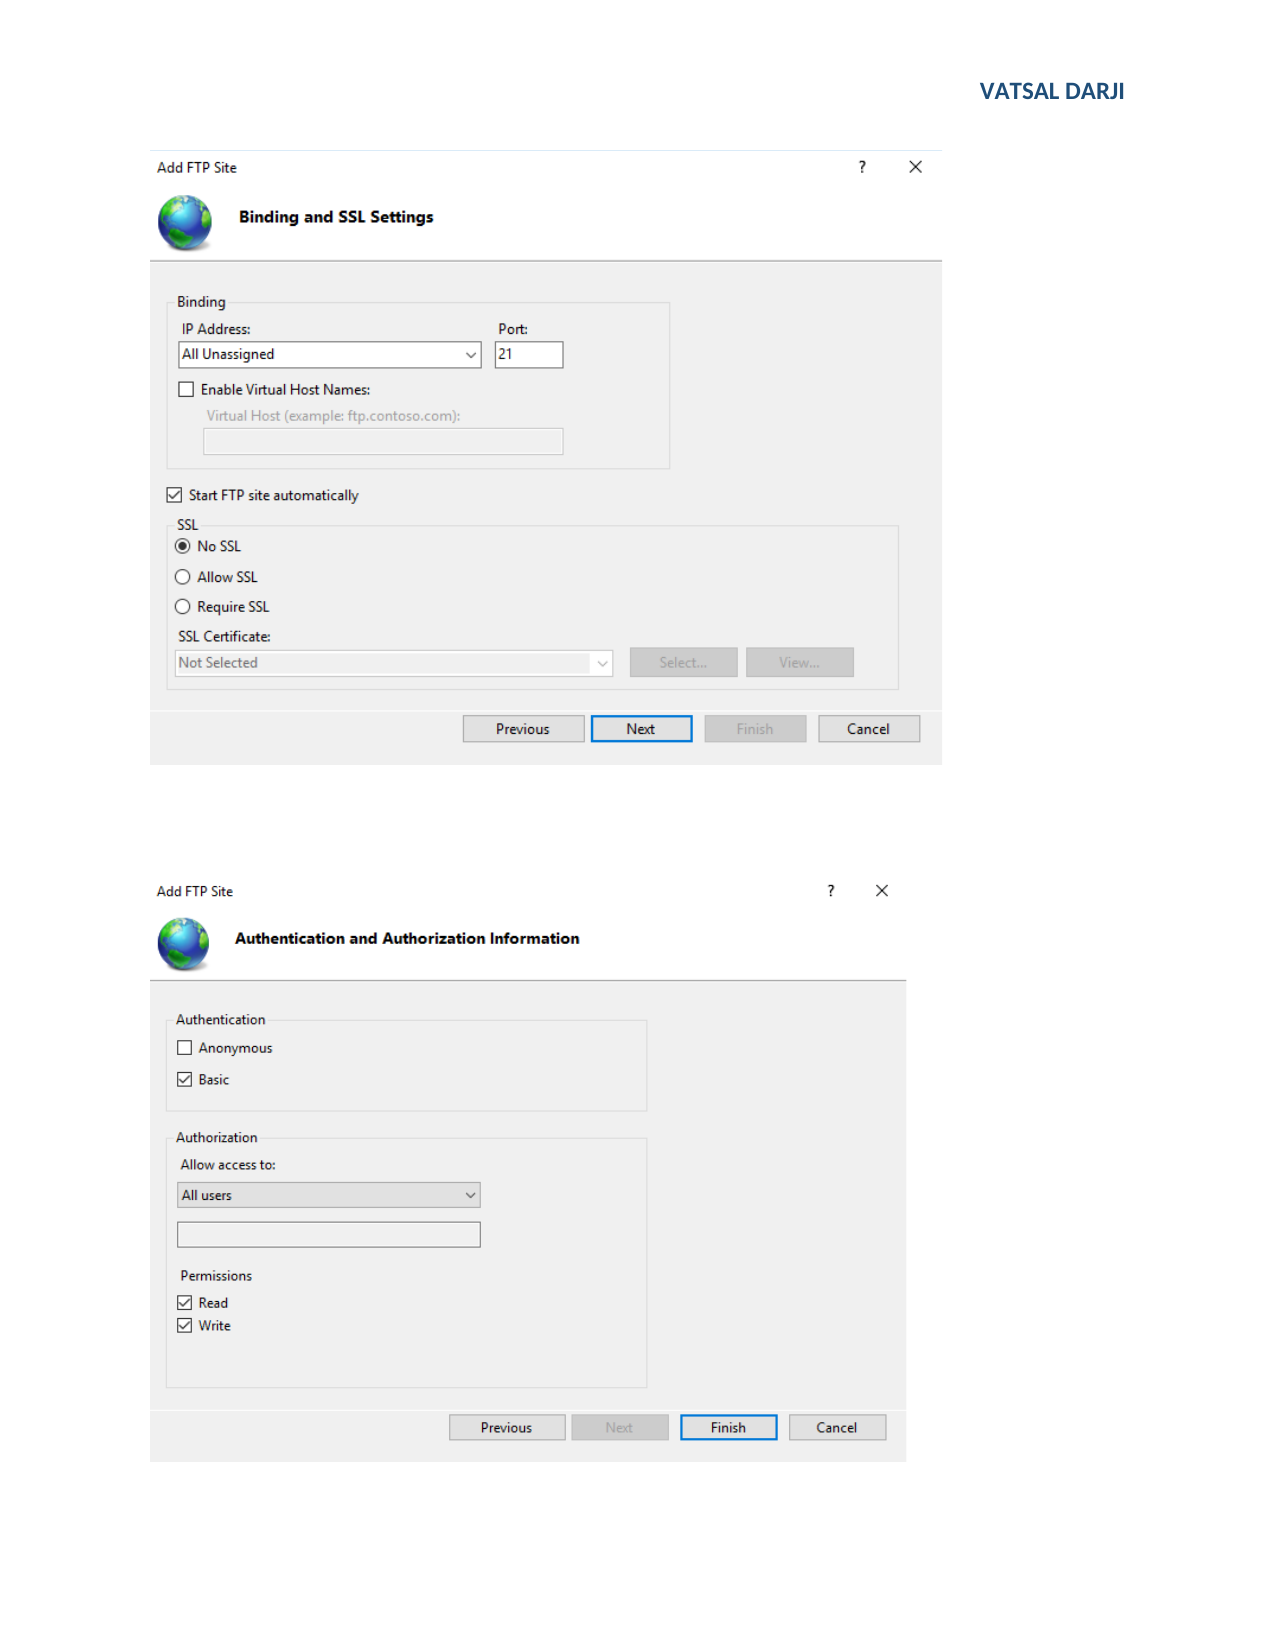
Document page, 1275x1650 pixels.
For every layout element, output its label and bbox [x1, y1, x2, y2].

picture [150, 877, 907, 1462]
picture [150, 150, 943, 765]
